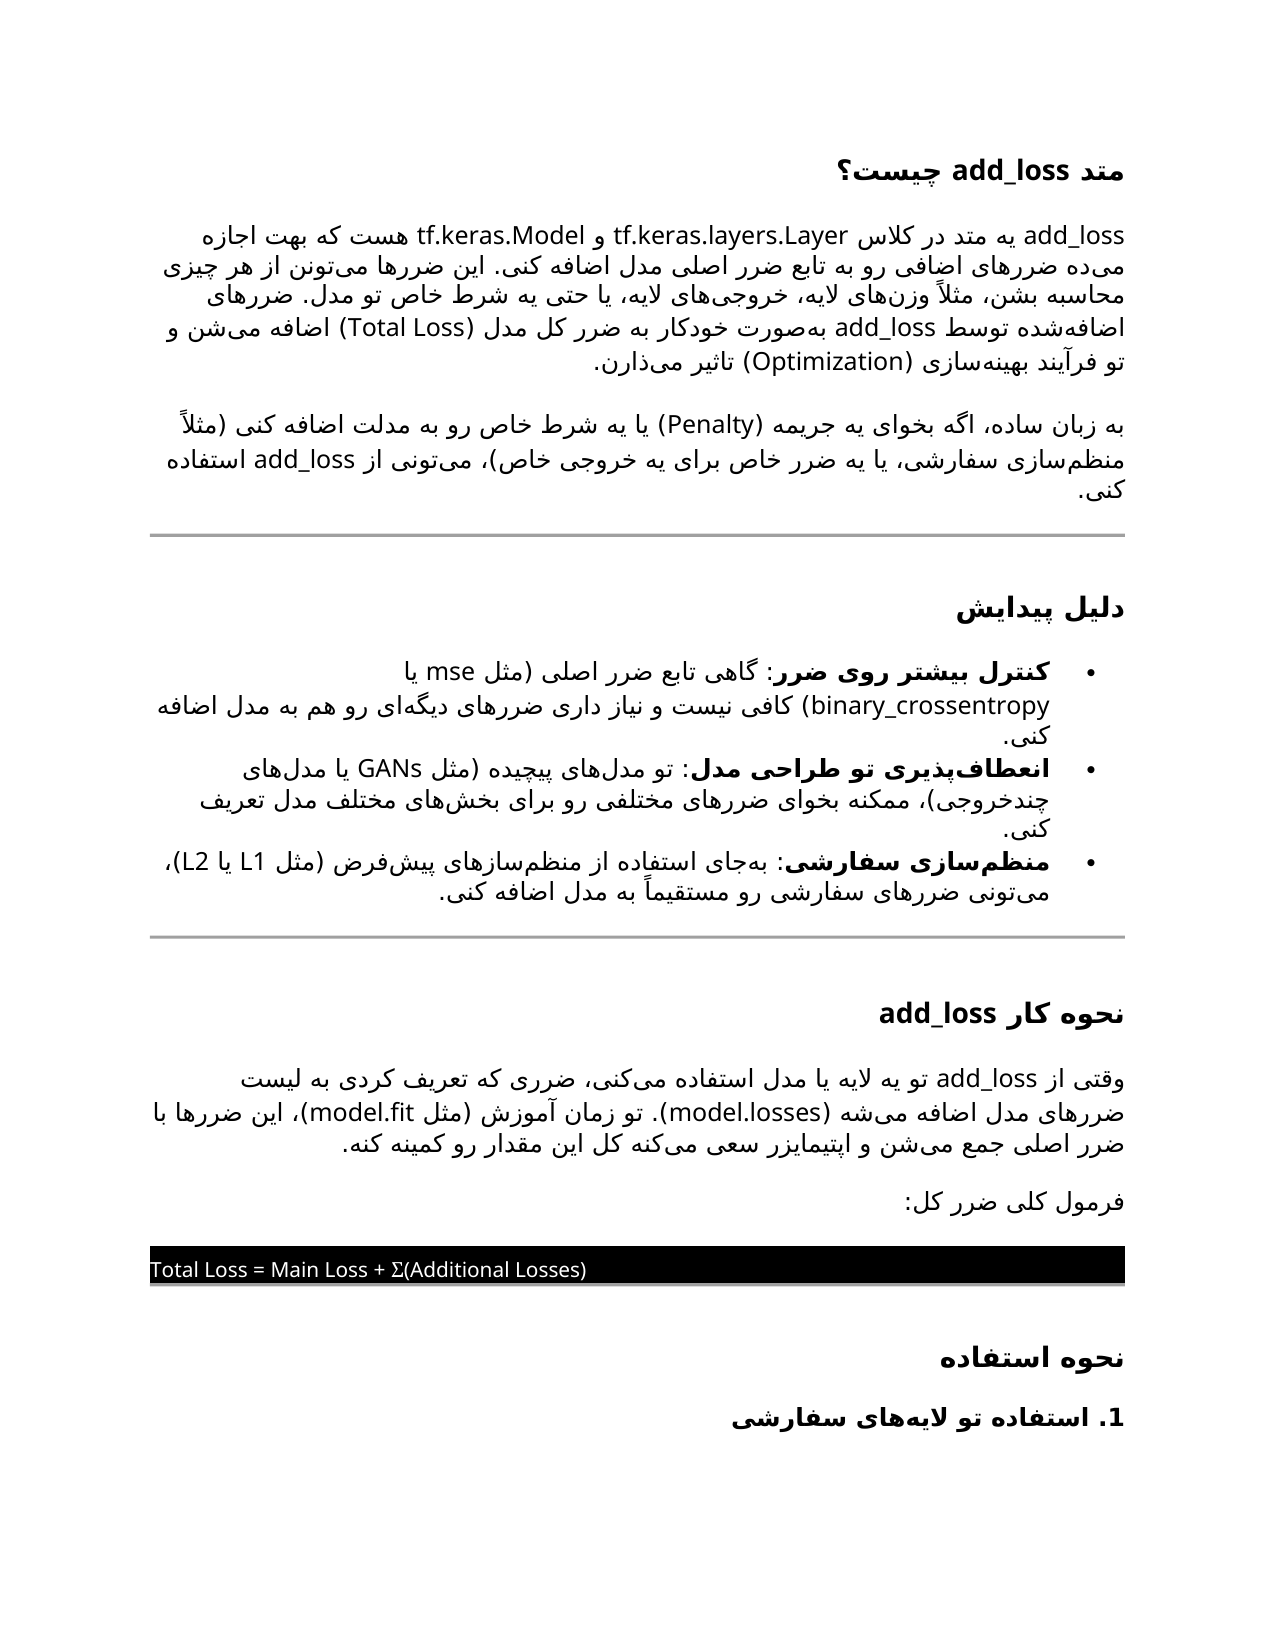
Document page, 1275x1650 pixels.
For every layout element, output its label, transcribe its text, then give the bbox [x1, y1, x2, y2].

list کنترل بیشتر روی ضرر: گاهی تابع ضرر اصلی (مثل mse یا binary_crossentropy) کافی نیست و نیاز داری ضررهای دیگه‌ای رو هم به مدل اضافه کنی. [150, 653, 1087, 751]
text دلیل پیدایش [150, 592, 1125, 624]
list انعطاف‌پذیری تو طراحی مدل: تو مدل‌های پیچیده (مثل GANs یا مدل‌های چندخروجی)، ممکنه بخوای ضررهای مختلفی رو برای بخش‌های مختلف مدل تعریف کنی. [150, 751, 1087, 843]
list منظم‌سازی سفارشی: به‌جای استفاده از منظم‌سازهای پیش‌فرض (مثل L1 یا L2)، می‌تونی ضررهای سفارشی رو مستقیماً به مدل اضافه کنی. [150, 843, 1087, 906]
text Total Loss = Main Loss + Σ(Additional Losses) [150, 1246, 1125, 1283]
text 1. استفاده تو لایه‌های سفارشی [150, 1403, 1125, 1432]
text نحوه کار add_loss [150, 993, 1125, 1032]
text وقتی از add_loss تو یه لایه یا مدل استفاده می‌کنی، ضرری که تعریف کردی به لیست ضررهای مدل اضافه می‌شه (model.losses). تو زمان آموزش (مثل model.fit)، این ضررها با ضرر اصلی جمع می‌شن و اپتیمایزر سعی می‌کنه کل این مقدار رو کمینه کنه. [150, 1061, 1125, 1158]
text add_loss یه متد در کلاس tf.keras.layers.Layer و tf.keras.Model هست که بهت اجازه می‌ده ضررهای اضافی رو به تابع ضرر اصلی مدل اضافه کنی. این ضررها می‌تونن از هر چیزی محاسبه بشن، مثلاً وزن‌های لایه، خروجی‌های لایه، یا حتی یه شرط خاص تو مدل. ضررهای اضافه‌شده توسط add_loss به‌صورت خودکار به ضرر کل مدل (Total Loss) اضافه می‌شن و تو فرآیند بهینه‌سازی (Optimization) تاثیر می‌ذارن. [150, 217, 1125, 378]
text به زبان ساده، اگه بخوای یه جریمه (Penalty) یا یه شرط خاص رو به مدلت اضافه کنی (مثلاً منظم‌سازی سفارشی، یا یه ضرر خاص برای یه خروجی خاص)، می‌تونی از add_loss استفاده کنی. [150, 407, 1125, 504]
text متد add_loss چیست؟ [150, 150, 1125, 188]
text نحوه استفاده [150, 1341, 1125, 1374]
text فرمول کلی ضرر کل: [150, 1187, 1125, 1217]
